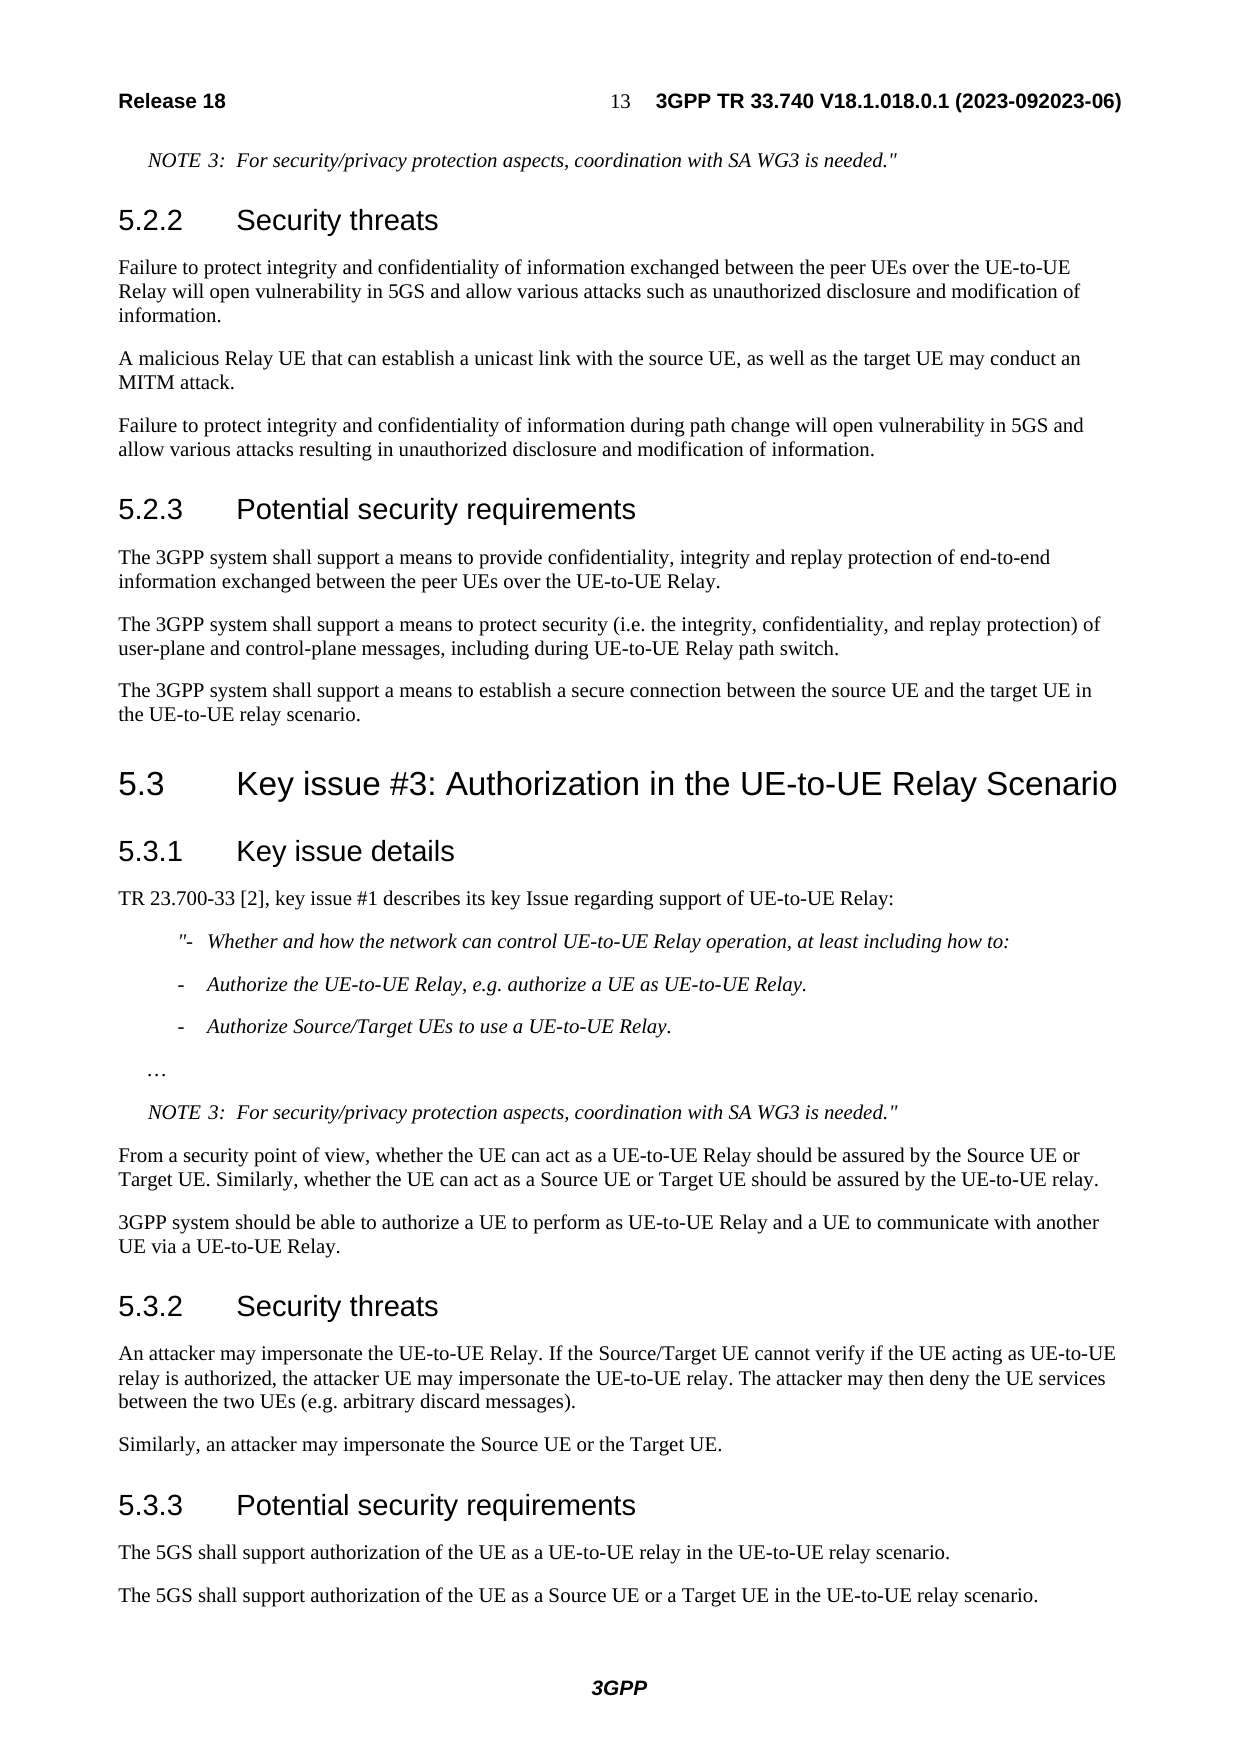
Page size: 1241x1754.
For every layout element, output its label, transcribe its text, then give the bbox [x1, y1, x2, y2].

subtitle 5.3.1 Key issue details [118, 834, 1122, 867]
text "- Whether and how the network can control UE-to-UE Relay operation, at least including how to: [177, 929, 1122, 953]
text The 3GPP system shall support a means to protect security (i.e. the integrity, confidentiality, and replay protection) of user-plane and control-plane messages, including during UE-to-UE Relay path switch. [118, 611, 1122, 659]
text Failure to protect integrity and confidentiality of information exchanged between the peer UEs over the UE-to-UE Relay will open vulnerability in 5GS and allow various attacks such as unauthorized disclosure and modification of information. [118, 255, 1122, 327]
text A malicious Relay UE that can establish a unicast link with the source UE, as well as the target UE may conduct an MITM attack. [118, 346, 1122, 394]
subtitle 5.2.2 Security threats [118, 203, 1122, 236]
subtitle 5.3.2 Security threats [118, 1289, 1122, 1323]
text NOTE 3: For security/privacy protection aspects, coordination with SA WG3 is needed." [148, 147, 1122, 172]
text NOTE 3: For security/privacy protection aspects, coordination with SA WG3 is needed." [148, 1100, 1122, 1124]
subtitle 5.3 Key issue #3: Authorization in the UE-to-UE Relay Scenario [118, 764, 1122, 802]
text The 5GS shall support authorization of the UE as a UE-to-UE relay in the UE-to-UE relay scenario. [118, 1540, 1122, 1564]
text The 5GS shall support authorization of the UE as a Source UE or a Target UE in the UE-to-UE relay scenario. [118, 1583, 1122, 1607]
text 3GPP system should be able to authorize a UE to perform as UE-to-UE Relay and a UE to communicate with another UE via a UE-to-UE Relay. [118, 1210, 1122, 1258]
subtitle 5.2.3 Potential security requirements [118, 492, 1122, 526]
subtitle 5.3.3 Potential security requirements [118, 1488, 1122, 1521]
text An attacker may impersonate the UE-to-UE Relay. If the Source/Target UE cannot verify if the UE acting as UE-to-UE relay is authorized, the attacker UE may impersonate the UE-to-UE relay. The attacker may then deny the UE services between the two UEs (e.g. arbitrary discard messages). [118, 1341, 1122, 1413]
text TR 23.700-33 [2], key issue #1 describes its key Issue regarding support of UE-to-UE Relay: [118, 886, 1122, 910]
text The 3GPP system shall support a means to provide confidentiality, integrity and replay protection of end-to-end information exchanged between the peer UEs over the UE-to-UE Relay. [118, 544, 1122, 593]
text The 3GPP system shall support a means to establish a secure connection between the source UE and the target UE in the UE-to-UE relay scenario. [118, 678, 1122, 726]
text From a security point of view, whether the UE can act as a UE-to-UE Relay should be assured by the Source UE or Target UE. Similarly, whether the UE can act as a Source UE or Target UE should be assured by the UE-to-UE relay. [118, 1143, 1122, 1191]
text … [148, 1057, 1122, 1081]
text Failure to protect integrity and confidentiality of information during path change will open vulnerability in 5GS and allow various attacks resulting in unauthorized disclosure and modification of information. [118, 413, 1122, 461]
text - Authorize Source/Target UEs to use a UE-to-UE Relay. [177, 1014, 1122, 1038]
text Similarly, an attacker may impersonate the Source UE or the Target UE. [118, 1432, 1122, 1456]
text - Authorize the UE-to-UE Relay, e.g. authorize a UE as UE-to-UE Relay. [177, 972, 1122, 996]
